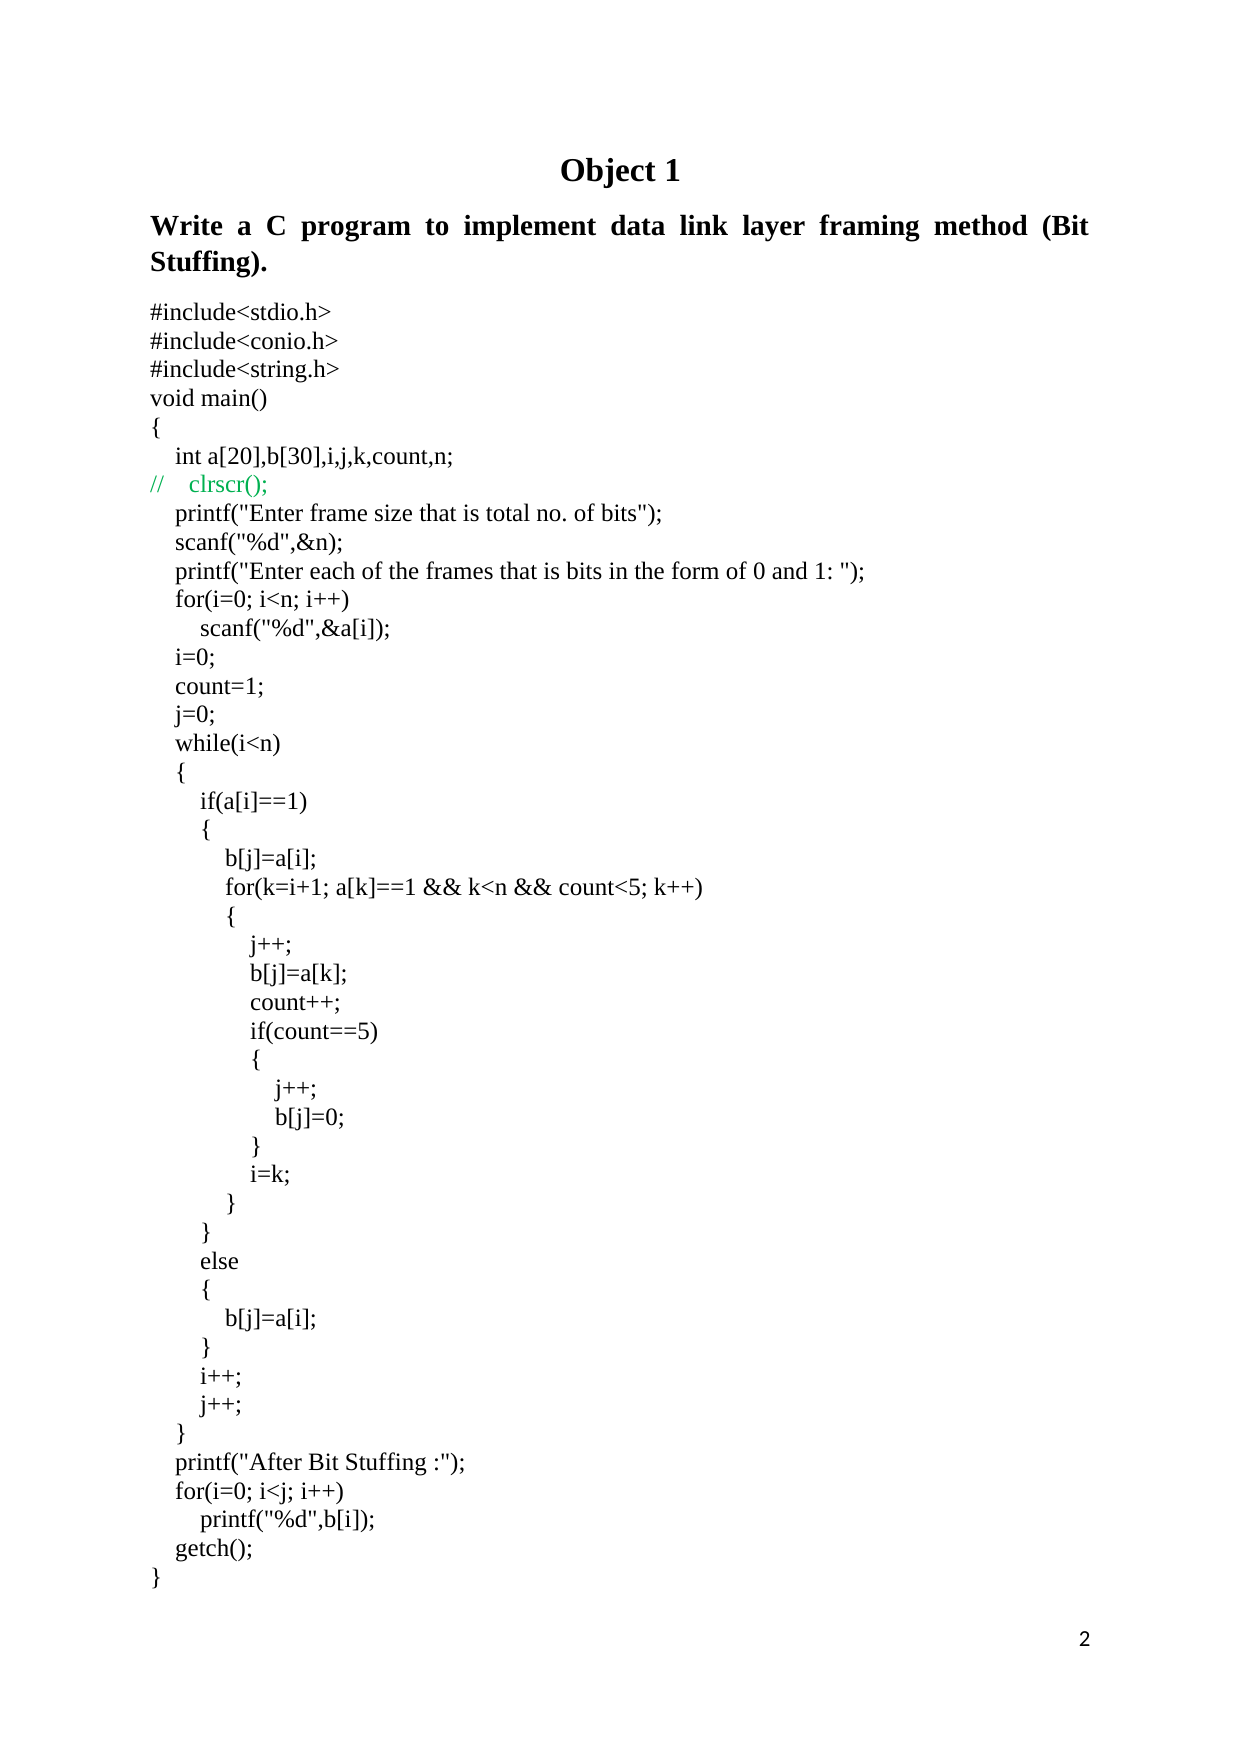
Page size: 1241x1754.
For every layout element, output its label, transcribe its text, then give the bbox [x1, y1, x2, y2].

text void main() [150, 383, 1090, 412]
text j++; [150, 1389, 1090, 1418]
text if(a[i]==1) [150, 786, 1090, 814]
text { [150, 814, 1090, 843]
text else [150, 1246, 1090, 1274]
text { [150, 1274, 1090, 1303]
text { [150, 901, 1090, 929]
text } [150, 1418, 1090, 1447]
text // clrscr(); [150, 469, 1090, 498]
text b[j]=a[i]; [150, 1303, 1090, 1332]
text } [150, 1562, 1090, 1591]
text #include<string.h> [150, 354, 1090, 383]
text #include<stdio.h> [150, 297, 1090, 326]
text int a[20],b[30],i,j,k,count,n; [150, 441, 1090, 469]
text while(i<n) [150, 728, 1090, 757]
text Object 1 [150, 150, 1090, 188]
text b[j]=a[k]; [150, 958, 1090, 987]
text printf("%d",b[i]); [150, 1504, 1090, 1533]
text b[j]=0; [150, 1102, 1090, 1131]
text j=0; [150, 699, 1090, 728]
text for(k=i+1; a[k]==1 && k<n && count<5; k++) [150, 872, 1090, 901]
text j++; [150, 1073, 1090, 1102]
text getch(); [150, 1533, 1090, 1562]
text printf("Enter frame size that is total no. of bits"); [150, 498, 1090, 527]
text if(count==5) [150, 1016, 1090, 1044]
text } [150, 1217, 1090, 1246]
text } [150, 1332, 1090, 1361]
text b[j]=a[i]; [150, 843, 1090, 872]
text for(i=0; i<j; i++) [150, 1476, 1090, 1504]
text for(i=0; i<n; i++) [150, 584, 1090, 613]
text j++; [150, 929, 1090, 958]
text { [150, 412, 1090, 441]
text i=0; [150, 642, 1090, 671]
text printf("After Bit Stuffing :"); [150, 1447, 1090, 1476]
text scanf("%d",&n); [150, 527, 1090, 556]
text { [150, 757, 1090, 786]
text i++; [150, 1361, 1090, 1389]
text count++; [150, 987, 1090, 1016]
text count=1; [150, 671, 1090, 699]
text Write a C program to implement data link layer framing method (Bit Stuffing). [150, 208, 1090, 278]
text scanf("%d",&a[i]); [150, 613, 1090, 642]
text printf("Enter each of the frames that is bits in the form of 0 and 1: "); [150, 556, 1090, 584]
text } [150, 1131, 1090, 1159]
text i=k; [150, 1159, 1090, 1188]
text { [150, 1044, 1090, 1073]
text } [150, 1188, 1090, 1217]
text #include<conio.h> [150, 326, 1090, 354]
